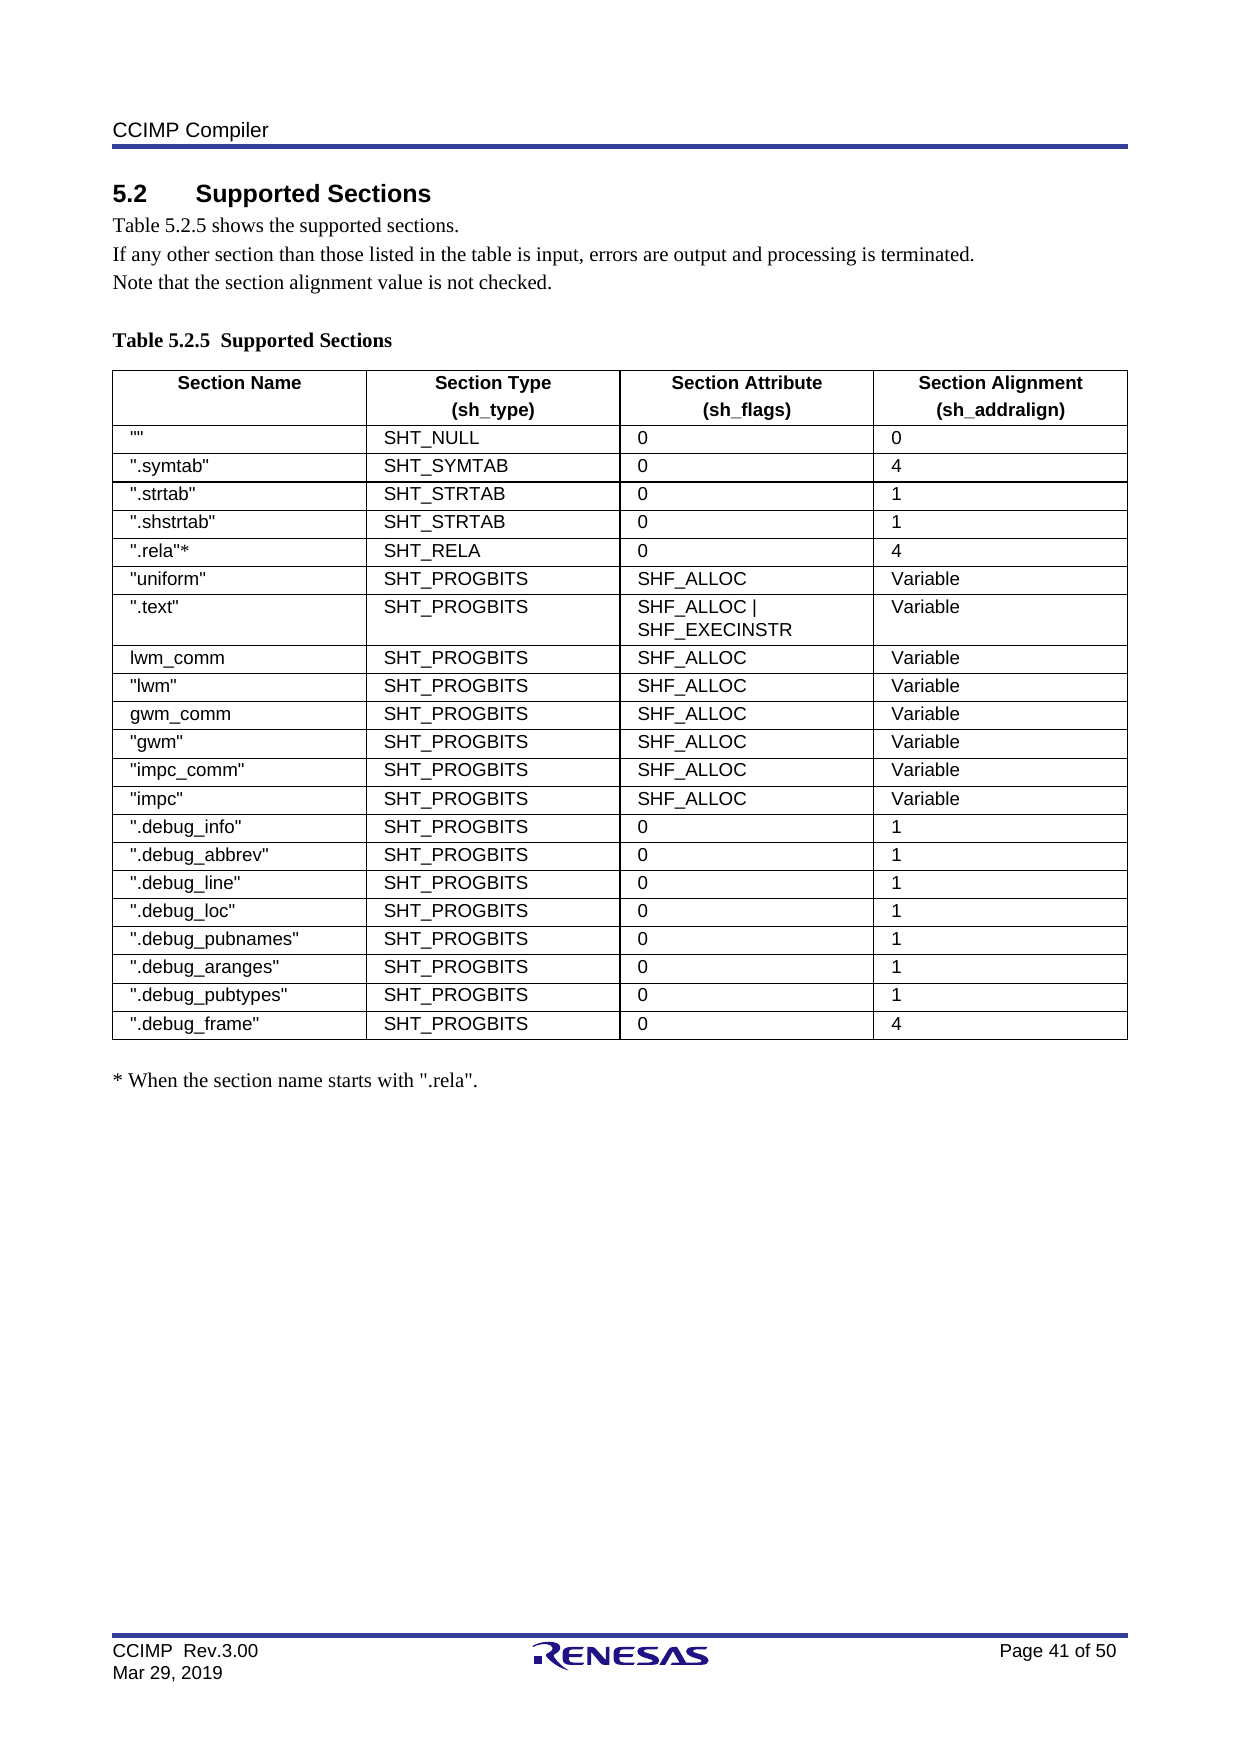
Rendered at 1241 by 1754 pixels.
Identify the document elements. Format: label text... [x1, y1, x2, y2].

table_cell SHF_ALLOC [621, 567, 873, 594]
table_cell "lwm" [113, 674, 366, 701]
table_cell 0 [621, 955, 873, 982]
table_cell "impc" [113, 787, 366, 814]
table_header Section Attribute (sh_flags) [621, 371, 873, 425]
table_cell 1 [874, 815, 1127, 842]
table_cell SHF_ALLOC [621, 646, 873, 673]
table_cell SHT_STRTAB [367, 511, 619, 538]
table_cell Variable [874, 702, 1127, 729]
table_cell SHF_ALLOC [621, 702, 873, 729]
table_cell SHT_PROGBITS [367, 759, 619, 786]
table_cell SHT_PROGBITS [367, 567, 619, 594]
table_cell ".text" [113, 595, 366, 645]
table_cell 0 [621, 984, 873, 1011]
table_cell Variable [874, 787, 1127, 814]
table_cell ".shstrtab" [113, 511, 366, 538]
table_cell 1 [874, 511, 1127, 538]
table_cell 1 [874, 984, 1127, 1011]
text Note that the section alignment value is not checked. [112, 270, 1128, 294]
table_cell gwm_comm [113, 702, 366, 729]
table_cell "" [113, 426, 366, 453]
table_cell 0 [621, 1012, 873, 1039]
table_cell Variable [874, 567, 1127, 594]
table_cell 1 [874, 899, 1127, 926]
table_cell SHT_PROGBITS [367, 787, 619, 814]
table_cell 1 [874, 843, 1127, 870]
table_cell SHT_SYMTAB [367, 454, 619, 481]
table_cell ".symtab" [113, 454, 366, 481]
table_cell SHF_ALLOC [621, 674, 873, 701]
table_header Section Type (sh_type) [367, 371, 619, 425]
table_cell ".strtab" [113, 483, 366, 509]
table_cell SHF_ALLOC [621, 730, 873, 757]
table_cell ".debug_loc" [113, 899, 366, 926]
table_cell SHT_PROGBITS [367, 927, 619, 954]
table_cell Variable [874, 759, 1127, 786]
table_cell Variable [874, 646, 1127, 673]
table_cell 0 [621, 454, 873, 481]
table_cell ".rela"* [113, 539, 366, 566]
table_cell 0 [621, 899, 873, 926]
table_cell SHF_ALLOC [621, 787, 873, 814]
table_cell Variable [874, 595, 1127, 645]
table_cell 4 [874, 1012, 1127, 1039]
table_cell ".debug_abbrev" [113, 843, 366, 870]
table_cell ".debug_pubnames" [113, 927, 366, 954]
table_cell ".debug_pubtypes" [113, 984, 366, 1011]
table_cell 0 [621, 426, 873, 453]
text * When the section name starts with ".rela". [112, 1068, 1128, 1092]
table_header Section Name [113, 371, 366, 425]
table_cell 0 [874, 426, 1127, 453]
table_cell ".debug_frame" [113, 1012, 366, 1039]
table_cell 0 [621, 871, 873, 898]
table_cell 0 [621, 539, 873, 566]
table_cell 0 [621, 483, 873, 509]
table_cell SHT_PROGBITS [367, 984, 619, 1011]
table_cell SHT_STRTAB [367, 483, 619, 509]
table_cell SHF_ALLOC [621, 759, 873, 786]
table_cell SHT_PROGBITS [367, 730, 619, 757]
table_cell 0 [621, 511, 873, 538]
table_cell 1 [874, 483, 1127, 509]
table_cell Variable [874, 674, 1127, 701]
table_cell 0 [621, 843, 873, 870]
table_cell ".debug_aranges" [113, 955, 366, 982]
table_cell SHT_PROGBITS [367, 595, 619, 645]
table_cell "gwm" [113, 730, 366, 757]
table_cell 1 [874, 955, 1127, 982]
table_cell Variable [874, 730, 1127, 757]
table_cell SHT_PROGBITS [367, 1012, 619, 1039]
table_cell SHT_PROGBITS [367, 646, 619, 673]
table_cell SHT_PROGBITS [367, 815, 619, 842]
text If any other section than those listed in the table is input, errors are output and processing is terminated. [112, 242, 1128, 266]
table_cell "impc_comm" [113, 759, 366, 786]
table_cell SHT_PROGBITS [367, 702, 619, 729]
table_cell 1 [874, 871, 1127, 898]
table_cell SHT_PROGBITS [367, 955, 619, 982]
table_cell ".debug_line" [113, 871, 366, 898]
table_cell 0 [621, 815, 873, 842]
table_cell SHT_PROGBITS [367, 843, 619, 870]
table_cell 4 [874, 539, 1127, 566]
table_cell SHF_ALLOC | SHF_EXECINSTR [621, 595, 873, 645]
table_cell 4 [874, 454, 1127, 481]
table_cell ".debug_info" [113, 815, 366, 842]
table_header Section Alignment (sh_addralign) [874, 371, 1127, 425]
table_cell lwm_comm [113, 646, 366, 673]
subtitle Supported Sections [112, 178, 1128, 209]
table_cell SHT_PROGBITS [367, 899, 619, 926]
table_cell SHT_RELA [367, 539, 619, 566]
table_cell "uniform" [113, 567, 366, 594]
table_cell 0 [621, 927, 873, 954]
table_cell 1 [874, 927, 1127, 954]
table_cell SHT_NULL [367, 426, 619, 453]
table_cell SHT_PROGBITS [367, 674, 619, 701]
table_cell SHT_PROGBITS [367, 871, 619, 898]
